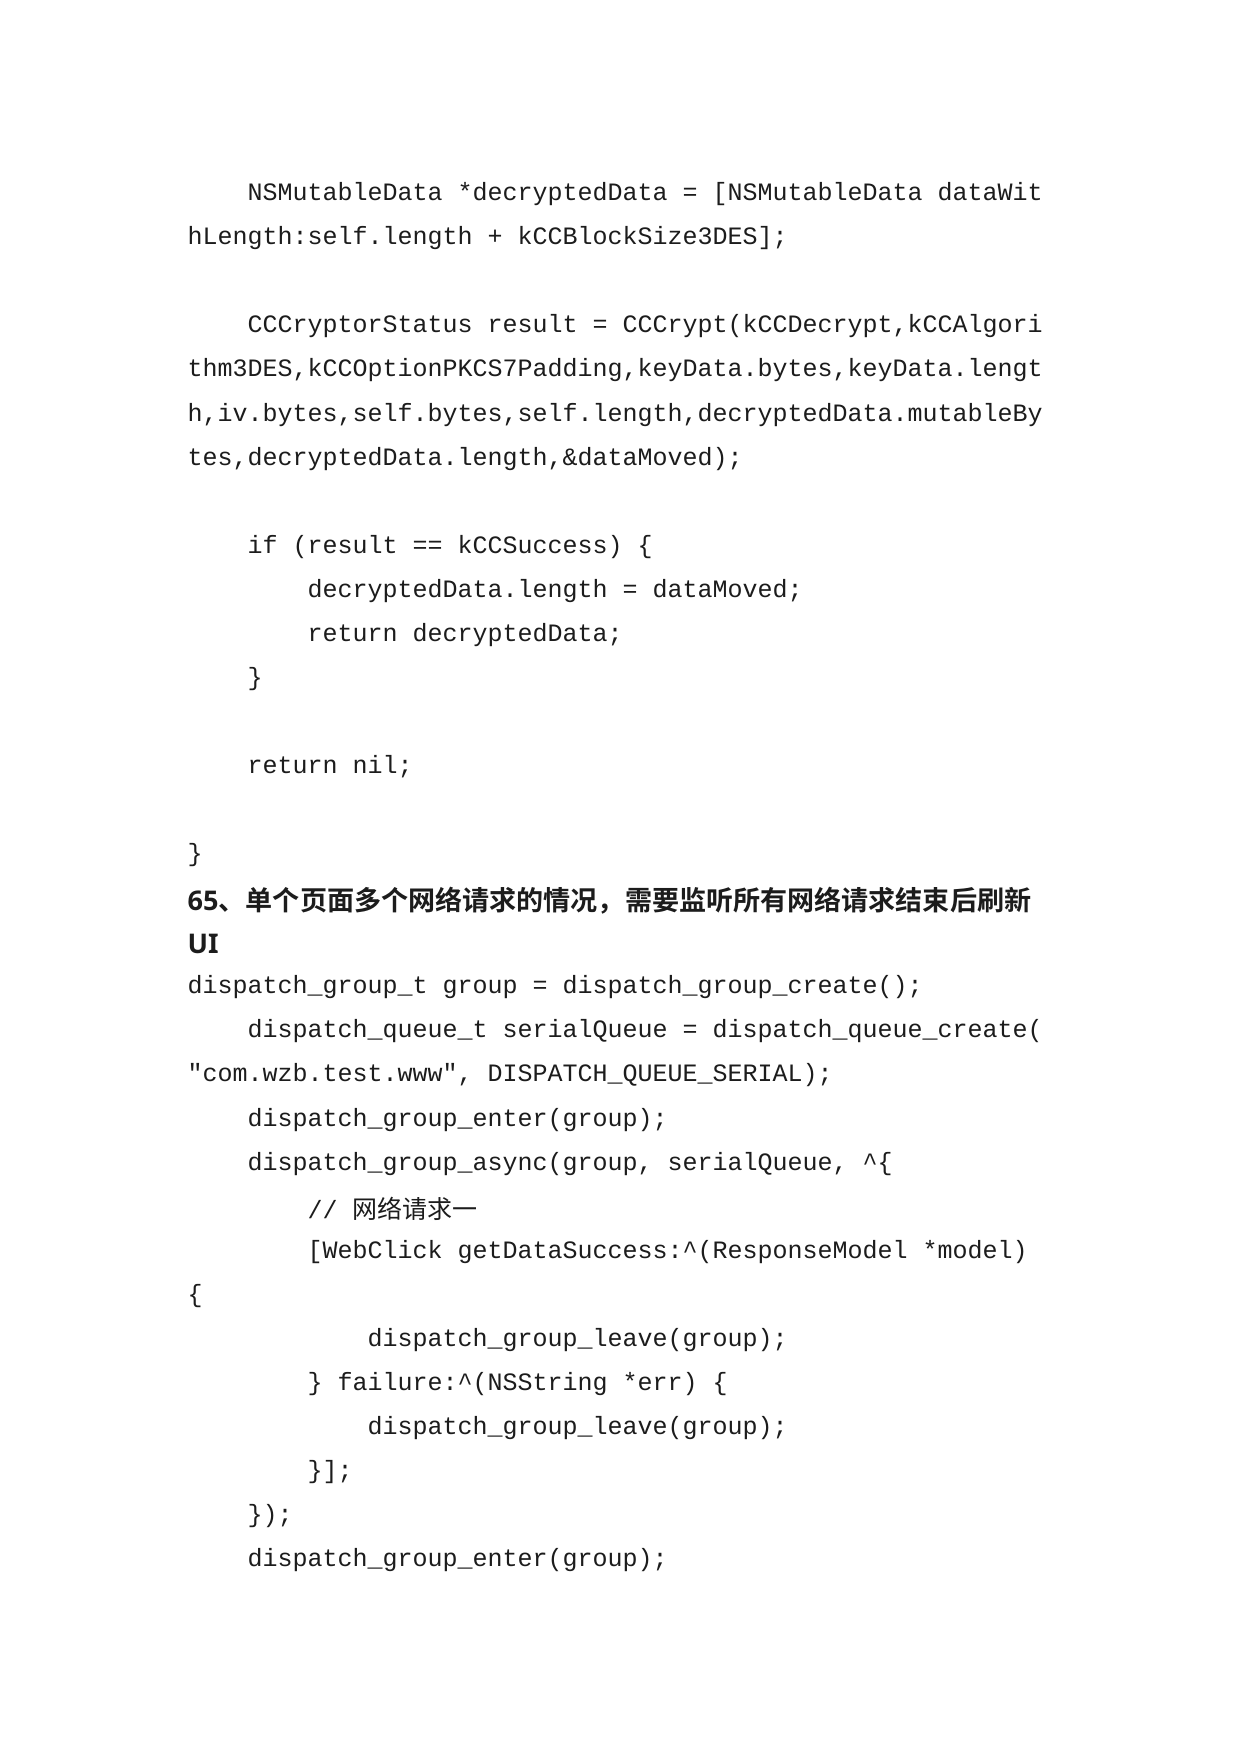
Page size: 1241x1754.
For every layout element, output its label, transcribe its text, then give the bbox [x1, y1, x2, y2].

text NSMutableData *decryptedData = [NSMutableData dataWithLength:self.length + kCCBlockSize3DES]; [187, 172, 1053, 260]
text 65、单个页面多个网络请求的情况，需要监听所有网络请求结束后刷新UI [187, 877, 1053, 965]
text dispatch_group_t group = dispatch_group_create(); [187, 965, 1053, 1009]
text // 网络请求一 [187, 1185, 1053, 1229]
text return nil; [187, 745, 1053, 789]
text dispatch_group_enter(group); [187, 1538, 1053, 1582]
text } [187, 833, 1053, 877]
text }); [187, 1494, 1053, 1538]
text return decryptedData; [187, 613, 1053, 657]
text if (result == kCCSuccess) { [187, 524, 1053, 568]
text [WebClick getDataSuccess:^(ResponseModel *model) { [187, 1229, 1053, 1318]
text } [187, 657, 1053, 701]
text decryptedData.length = dataMoved; [187, 568, 1053, 613]
text dispatch_group_leave(group); [187, 1318, 1053, 1362]
text dispatch_group_async(group, serialQueue, ^{ [187, 1141, 1053, 1185]
text dispatch_queue_t serialQueue = dispatch_queue_create("com.wzb.test.www", DISPATCH_QUEUE_SERIAL); [187, 1009, 1053, 1097]
text dispatch_group_leave(group); [187, 1406, 1053, 1450]
text } failure:^(NSString *err) { [187, 1362, 1053, 1406]
text dispatch_group_enter(group); [187, 1097, 1053, 1141]
text }]; [187, 1450, 1053, 1494]
text CCCryptorStatus result = CCCrypt(kCCDecrypt,kCCAlgorithm3DES,kCCOptionPKCS7Padding,keyData.bytes,keyData.length,iv.bytes,self.bytes,self.length,decryptedData.mutableBytes,decryptedData.length,&dataMoved); [187, 304, 1053, 480]
